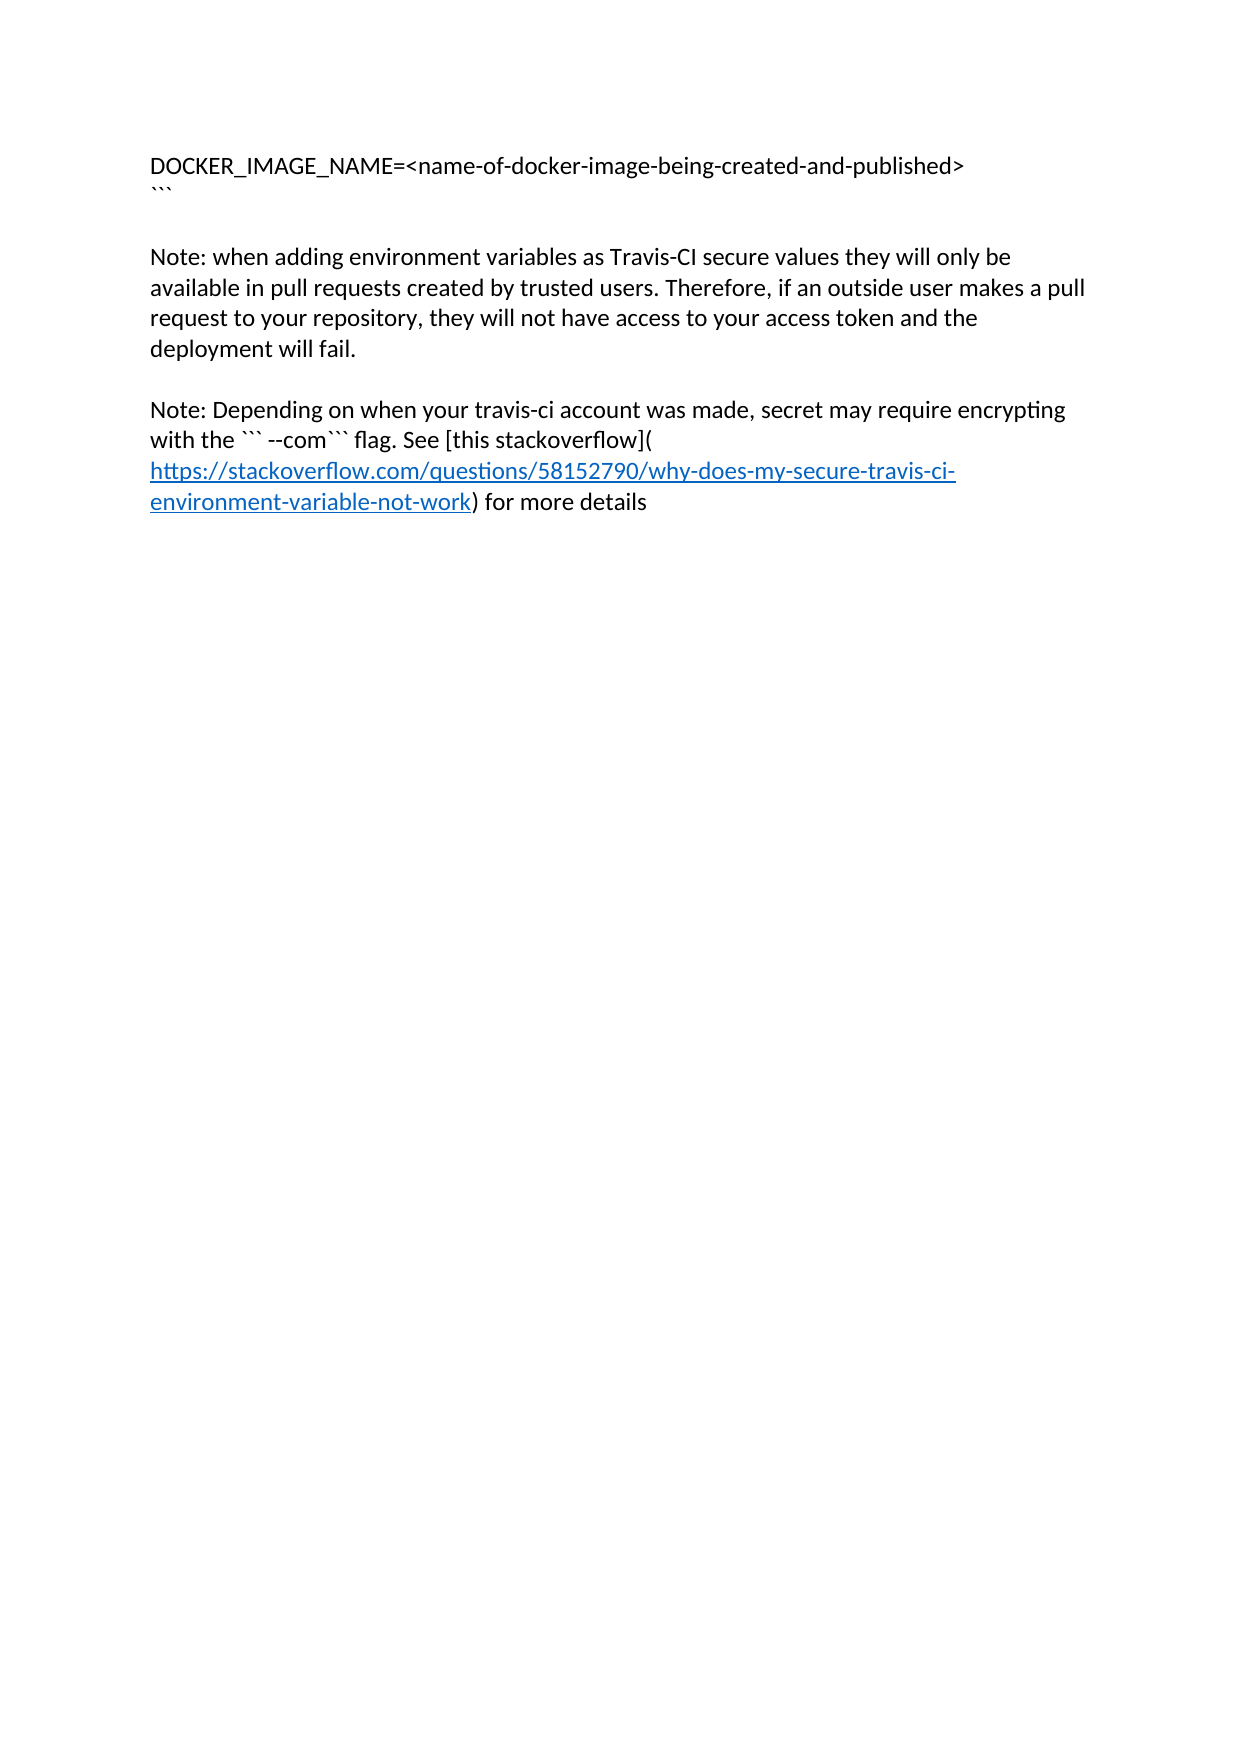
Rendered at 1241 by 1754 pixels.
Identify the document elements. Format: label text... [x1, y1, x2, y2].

text ``` [150, 181, 1090, 211]
text Note: Depending on when your travis-ci account was made, secret may require encrypting with the ``` --com``` flag. See [this stackoverflow]( https://stackoverflow.com/questions/58152790/why-does-my-secure-travis-ci-environment-variable-not-work) for more details [150, 394, 1090, 516]
text Note: when adding environment variables as Travis-CI secure values they will only be available in pull requests created by trusted users. Therefore, if an outside user makes a pull request to your repository, they will not have access to your access token and the deployment will fail. [150, 242, 1090, 364]
text DOCKER_IMAGE_NAME=<name-of-docker-image-being-created-and-published> [150, 150, 1090, 181]
